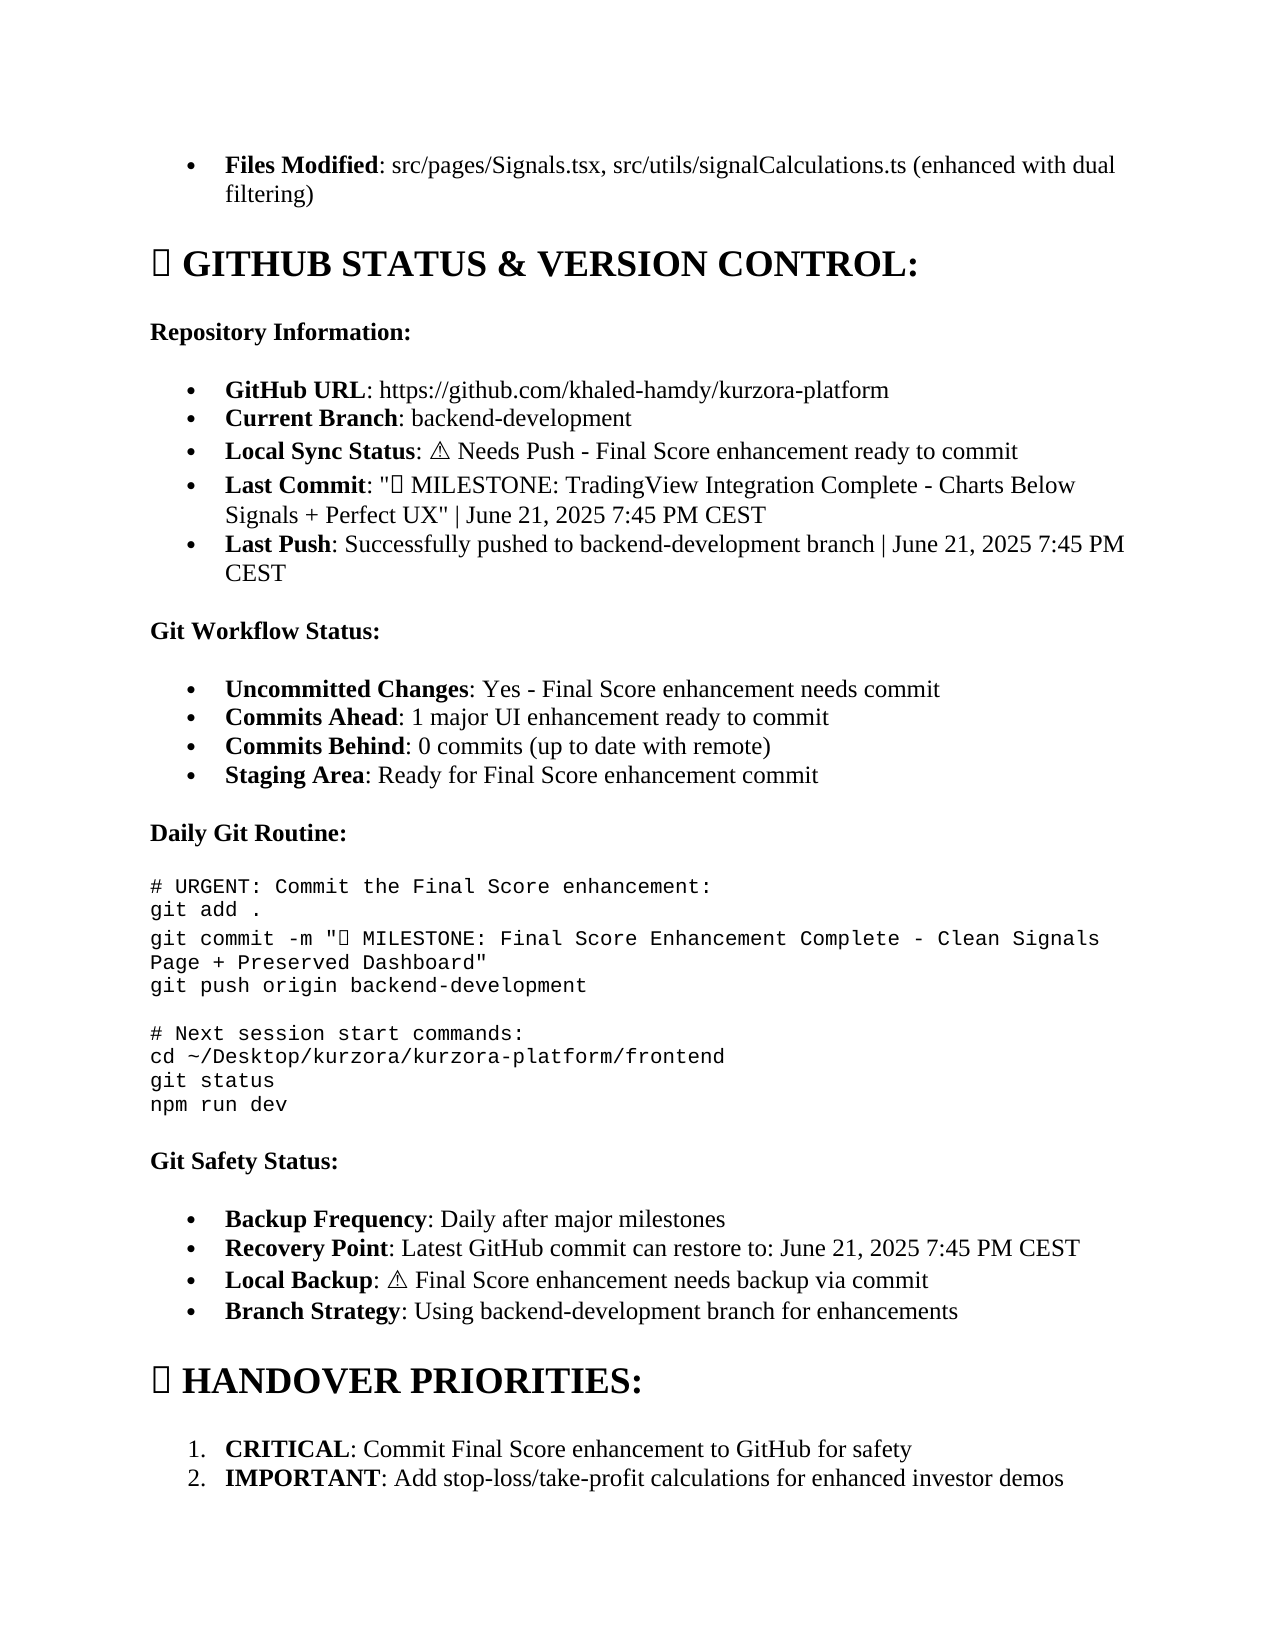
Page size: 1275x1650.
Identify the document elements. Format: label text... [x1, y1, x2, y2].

text git add . [150, 899, 1125, 923]
text Repository Information: [150, 317, 1125, 346]
list Commits Ahead: 1 major UI enhancement ready to commit [187, 702, 1125, 731]
text 🎯 HANDOVER PRIORITIES: [150, 1354, 1125, 1405]
list Current Branch: backend-development [187, 403, 1125, 432]
list Last Push: Successfully pushed to backend-development branch | June 21, 2025 7:45 PM CEST [187, 529, 1125, 587]
list Commits Behind: 0 commits (up to date with remote) [187, 731, 1125, 760]
list Files Modified: src/pages/Signals.tsx, src/utils/signalCalculations.ts (enhanced with dual filtering) [187, 150, 1125, 207]
list Local Backup: ⚠️ Final Score enhancement needs backup via commit [187, 1262, 1125, 1296]
text git commit -m "🎯 MILESTONE: Final Score Enhancement Complete - Clean Signals Page + Preserved Dashboard" [150, 923, 1125, 975]
list Branch Strategy: Using backend-development branch for enhancements [187, 1296, 1125, 1324]
text Git Workflow Status: [150, 616, 1125, 644]
text Git Safety Status: [150, 1146, 1125, 1175]
list Uncommitted Changes: Yes - Final Score enhancement needs commit [187, 674, 1125, 702]
text # URGENT: Commit the Final Score enhancement: [150, 876, 1125, 899]
list GitHub URL: https://github.com/khaled-hamdy/kurzora-platform [187, 375, 1125, 403]
list Last Commit: "🚀 MILESTONE: TradingView Integration Complete - Charts Below Signals + Perfect UX" | June 21, 2025 7:45 PM CEST [187, 466, 1125, 529]
list IMPORTANT: Add stop-loss/take-profit calculations for enhanced investor demos [187, 1463, 1125, 1491]
list Recovery Point: Latest GitHub commit can restore to: June 21, 2025 7:45 PM CEST [187, 1233, 1125, 1262]
text 🐙 GITHUB STATUS & VERSION CONTROL: [150, 237, 1125, 288]
text git push origin backend-development [150, 975, 1125, 999]
list Staging Area: Ready for Final Score enhancement commit [187, 760, 1125, 789]
text cd ~/Desktop/kurzora/kurzora-platform/frontend [150, 1046, 1125, 1070]
text npm run dev [150, 1093, 1125, 1117]
list Backup Frequency: Daily after major milestones [187, 1204, 1125, 1233]
list CRITICAL: Commit Final Score enhancement to GitHub for safety [187, 1434, 1125, 1463]
text git status [150, 1070, 1125, 1093]
text # Next session start commands: [150, 1023, 1125, 1046]
text Daily Git Routine: [150, 818, 1125, 847]
list Local Sync Status: ⚠️ Needs Push - Final Score enhancement ready to commit [187, 432, 1125, 466]
